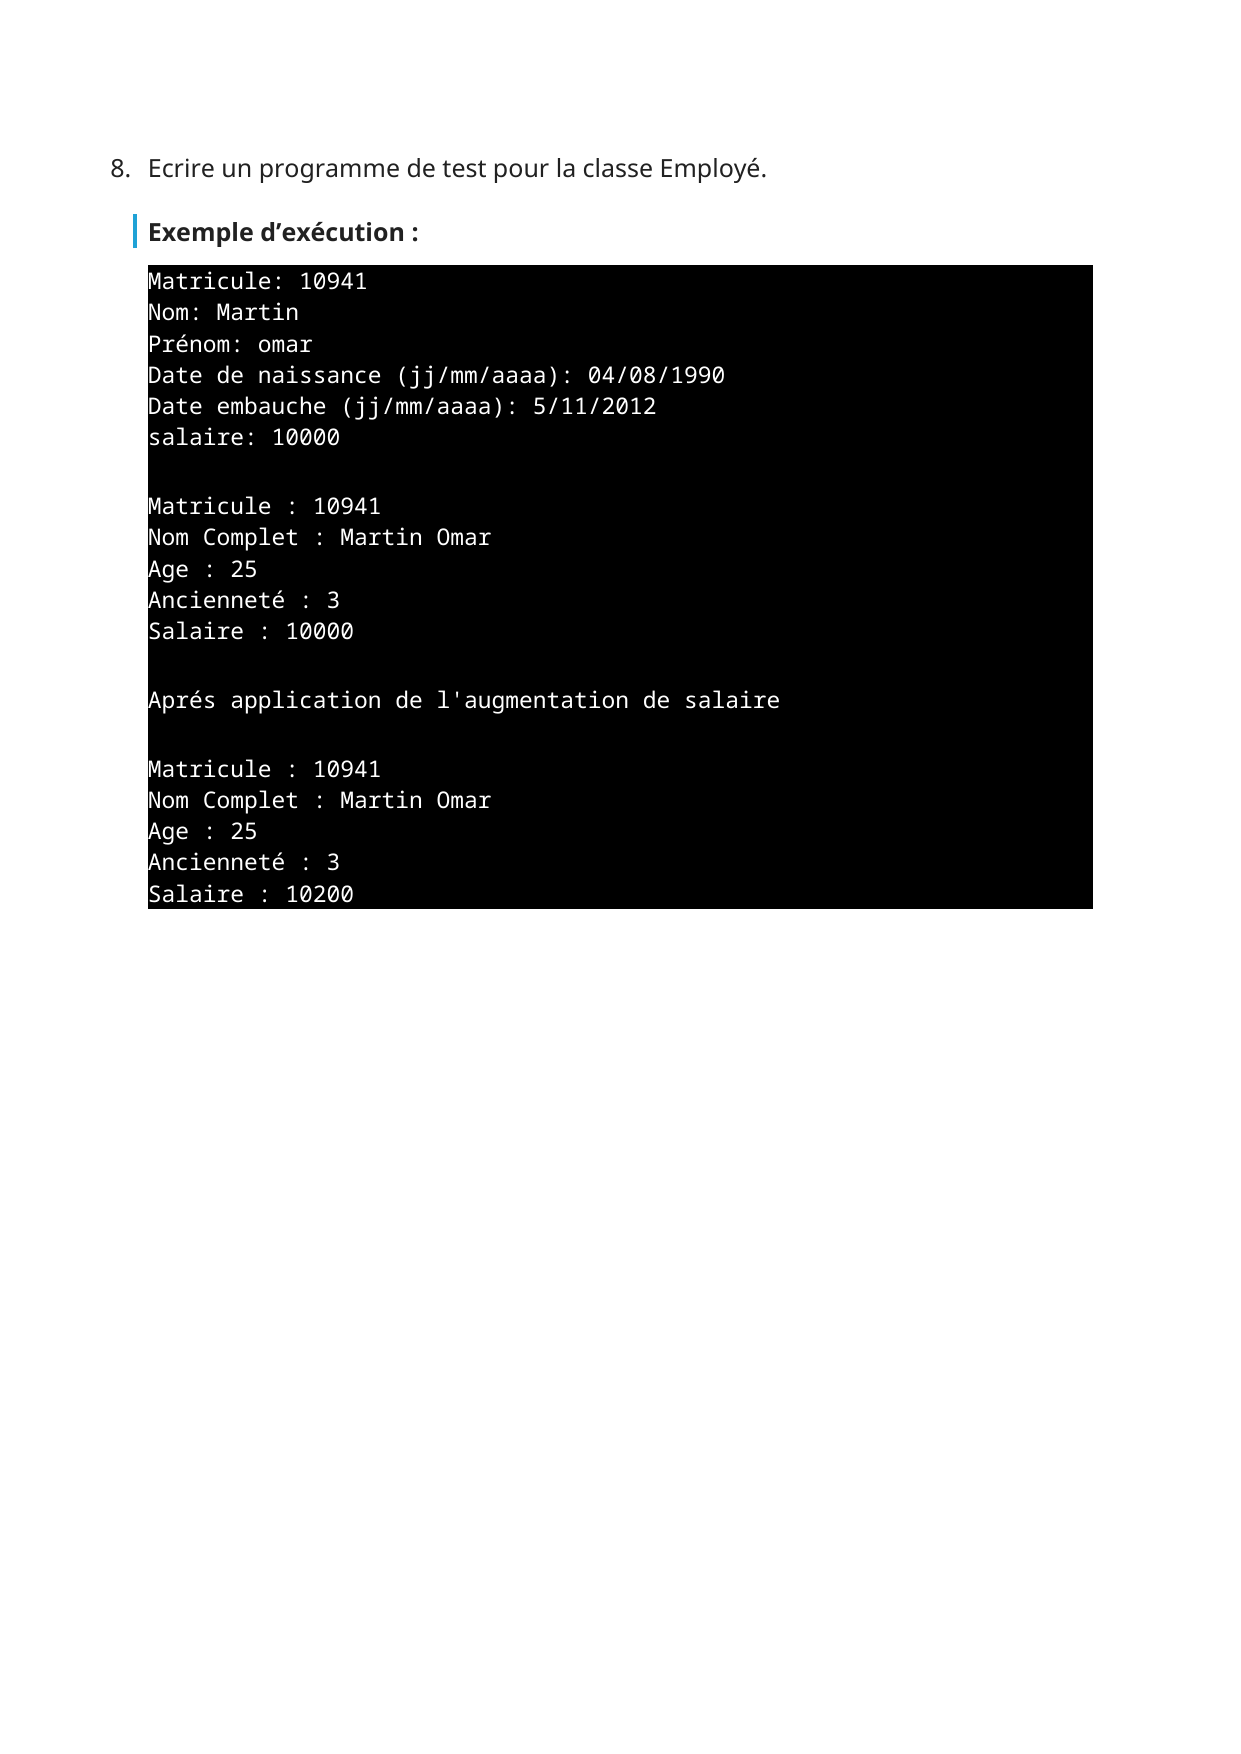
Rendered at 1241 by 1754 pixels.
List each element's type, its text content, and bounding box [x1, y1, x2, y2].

text Matricule : 10941 Nom Complet : Martin Omar Age : 25 Ancienneté : 3 Salaire : 10200 [148, 721, 1093, 909]
text Matricule : 10941 Nom Complet : Martin Omar Age : 25 Ancienneté : 3 Salaire : 10000 [148, 459, 1093, 646]
text Matricule: 10941 Nom: Martin Prénom: omar Date de naissance (jj/mm/aaaa): 04/08/1990 Date embauche (jj/mm/aaaa): 5/11/2012 salaire: 10000 [148, 265, 1093, 452]
text Aprés application de l'augmentation de salaire [148, 652, 1093, 715]
text Exemple d’exécution : [137, 214, 1093, 248]
list Ecrire un programme de test pour la classe Employé. [110, 148, 1093, 185]
